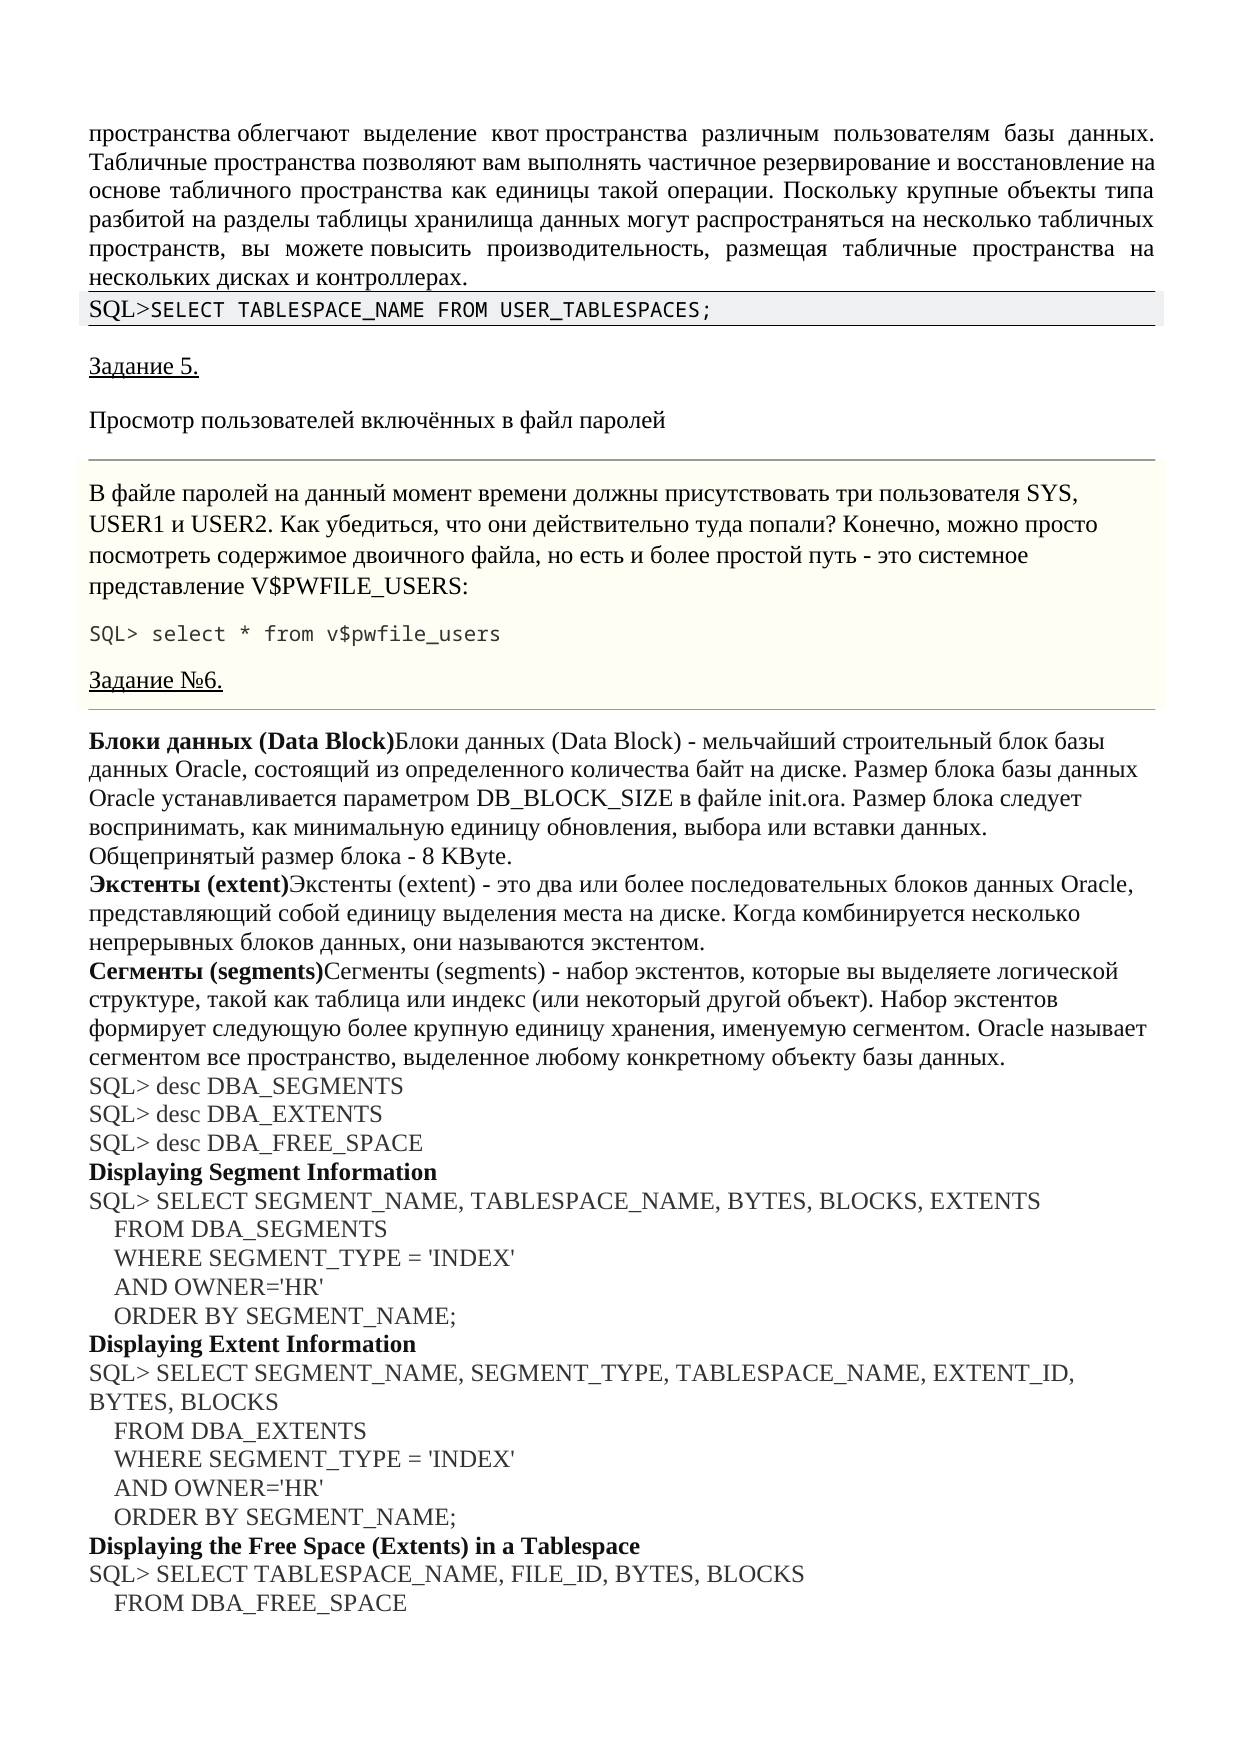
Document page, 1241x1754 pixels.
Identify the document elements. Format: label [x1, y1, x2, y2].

table_cell [77, 118, 1166, 459]
table_cell [77, 710, 1166, 1617]
